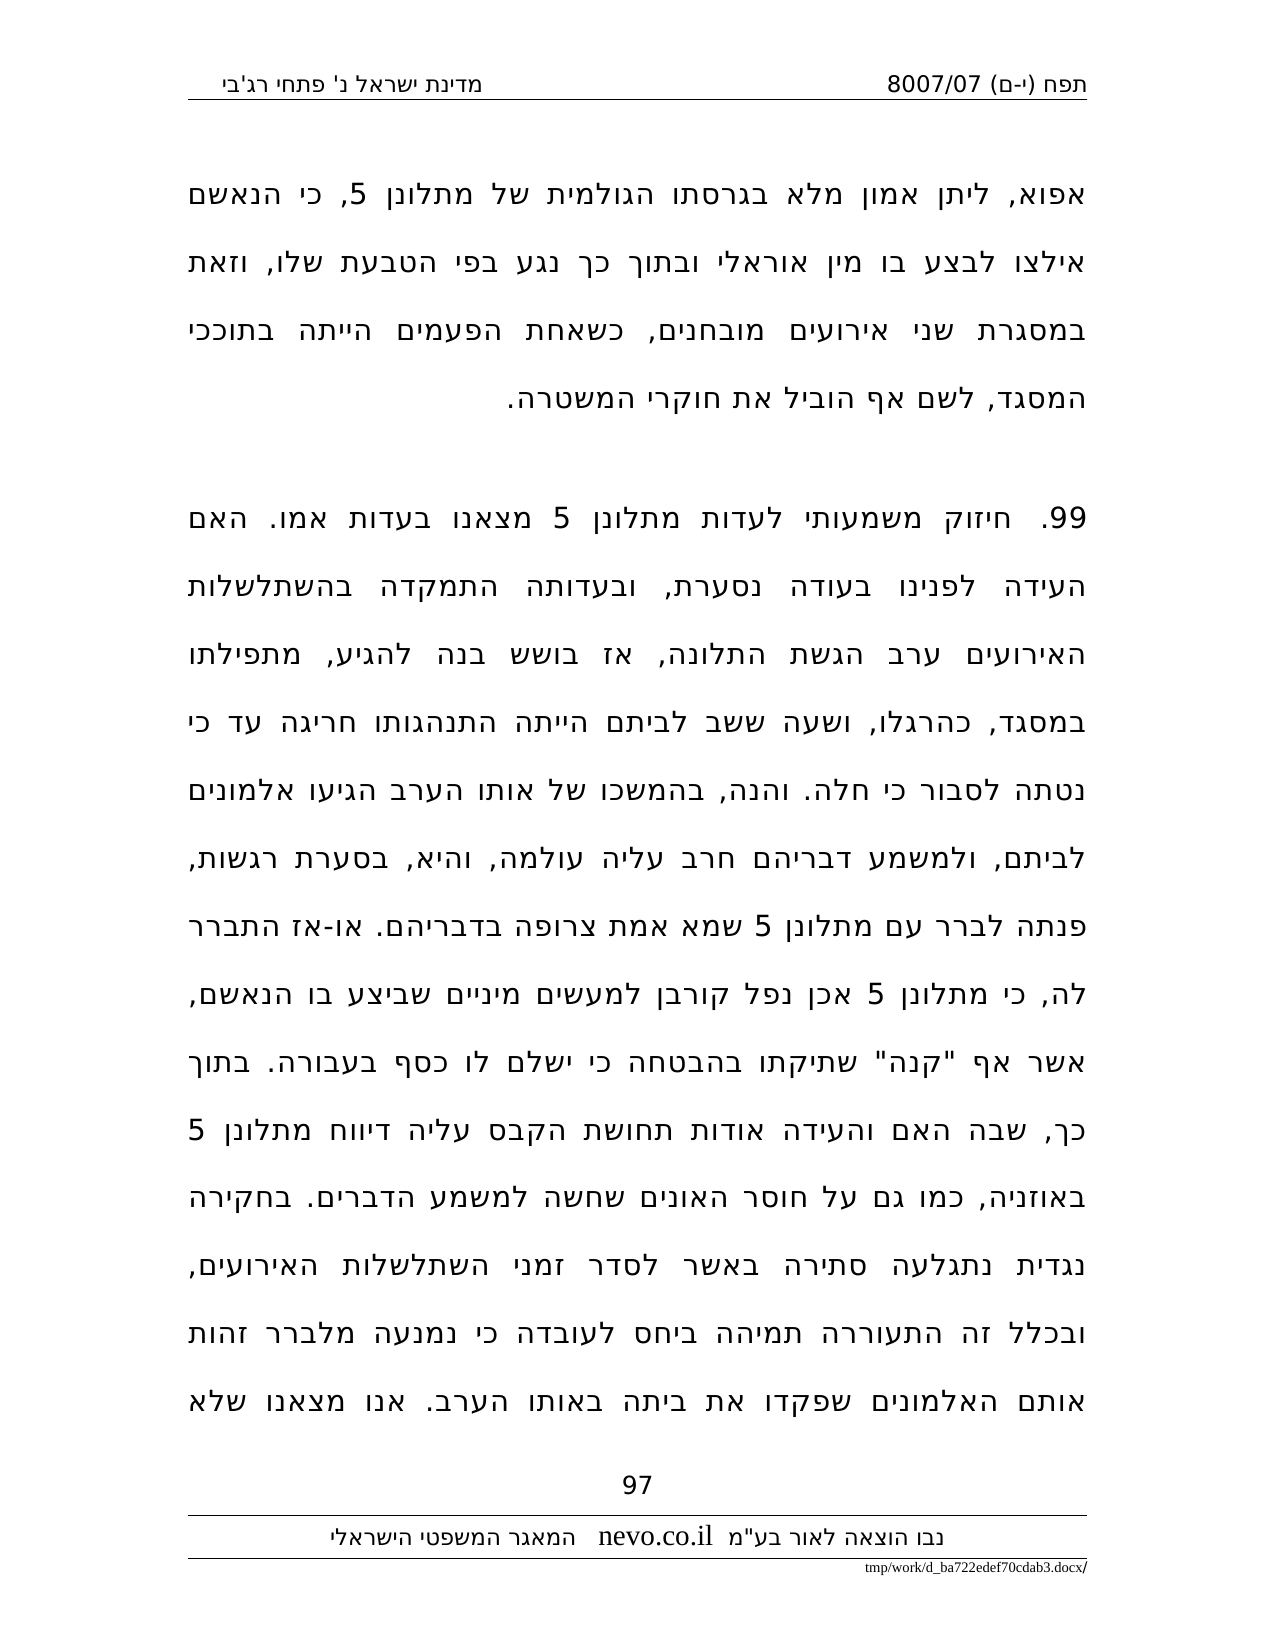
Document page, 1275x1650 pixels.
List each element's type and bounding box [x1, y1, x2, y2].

text [187, 502, 1087, 1418]
text [187, 177, 1087, 415]
